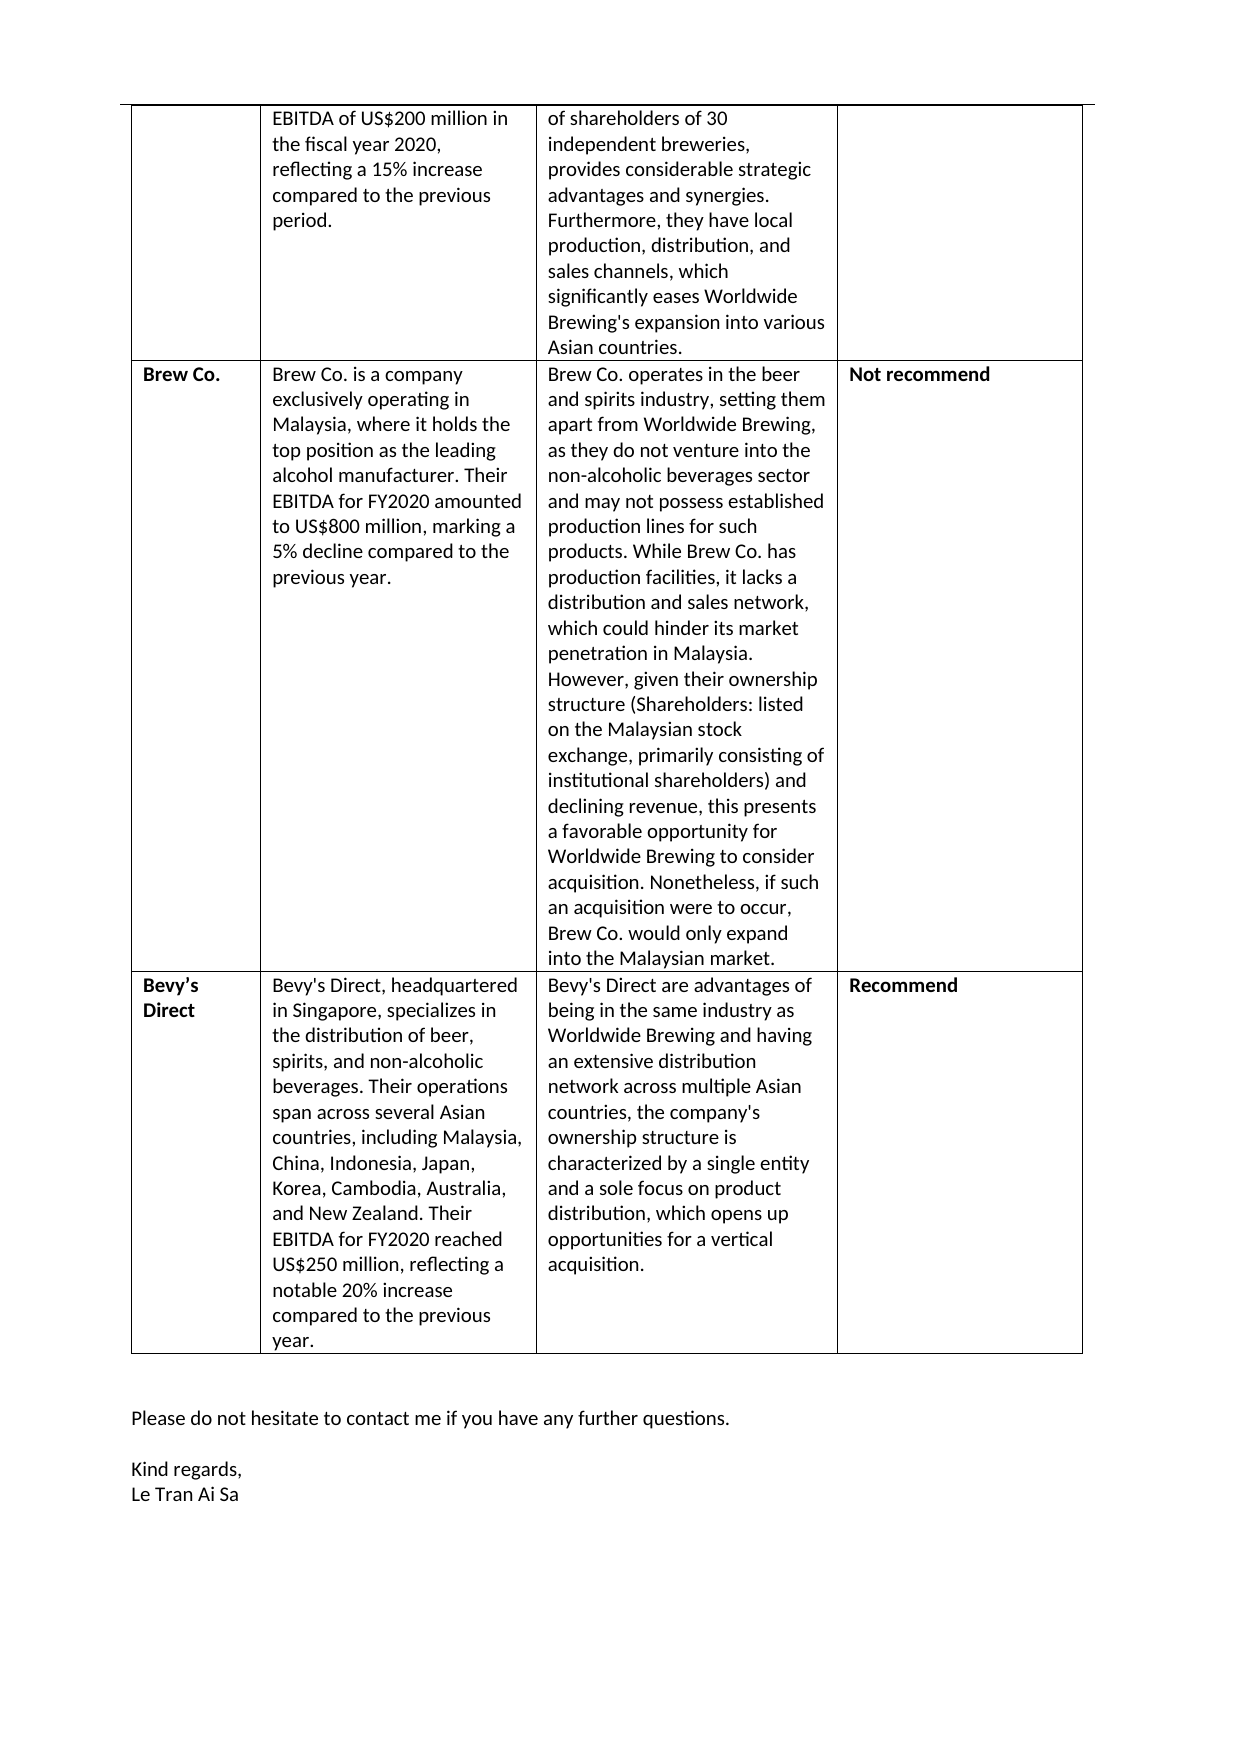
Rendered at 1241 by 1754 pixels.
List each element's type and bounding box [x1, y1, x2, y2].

table_cell [120, 105, 1094, 1532]
